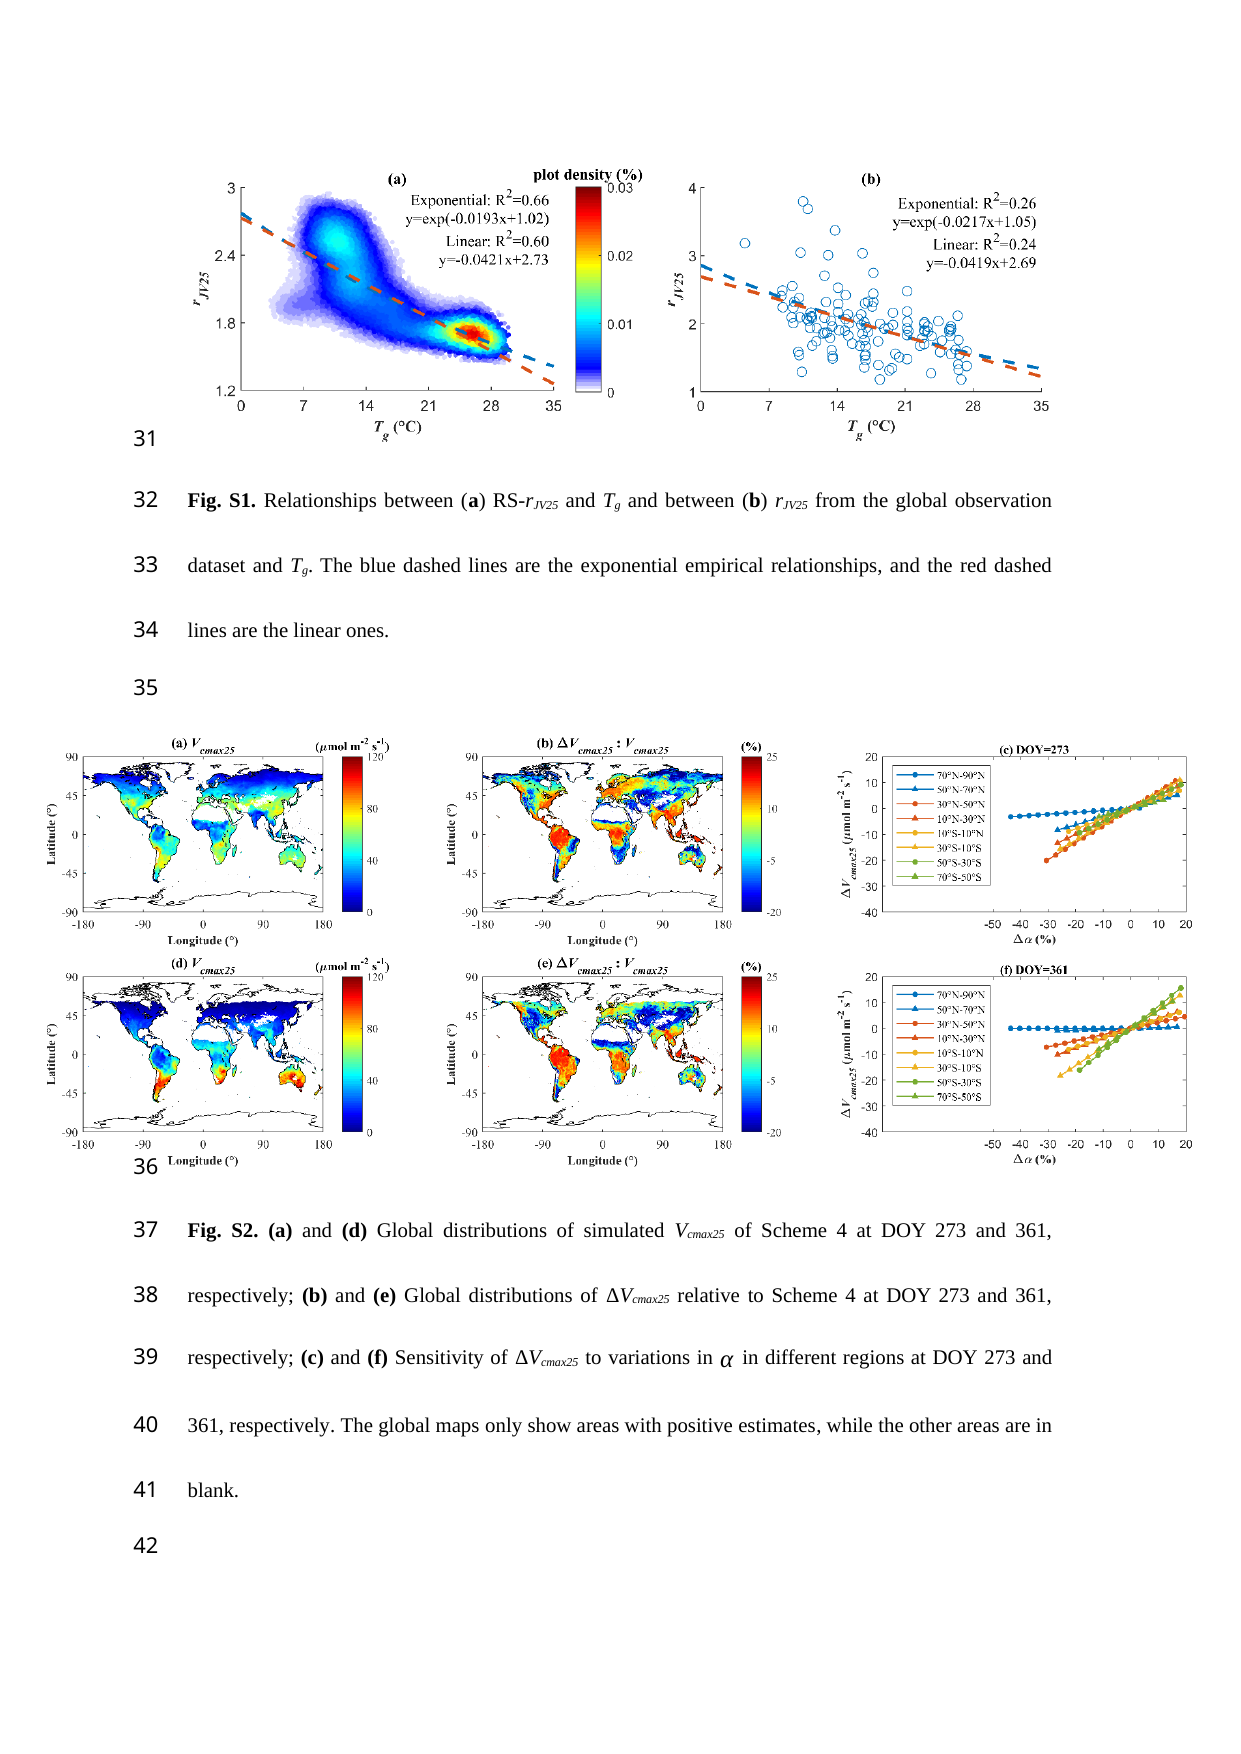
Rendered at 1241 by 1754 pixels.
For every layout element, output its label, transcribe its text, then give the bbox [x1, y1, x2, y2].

picture [39, 728, 1195, 1175]
picture [187, 162, 1053, 447]
text Fig. S2. (a) and (d) Global distributions of simulated Vcmax25 of Scheme 4 at DOY 273 and 361, respectively; (b) and (e) Global distributions of ΔVcmax25 relative to Scheme 4 at DOY 273 and 361, respectively; (c) and (f) Sensitivity of ΔVcmax25 to variations in in different regions at DOY 273 and 361, respectively. The global maps only show areas with positive estimates, while the other areas are in blank. [187, 1213, 1053, 1506]
text Fig. S1. Relationships between (a) RS-rJV25 and Tg and between (b) rJV25 from the global observation dataset and Tg. The blue dashed lines are the exponential empirical relationships, and the red dashed lines are the linear ones. [187, 484, 1053, 647]
